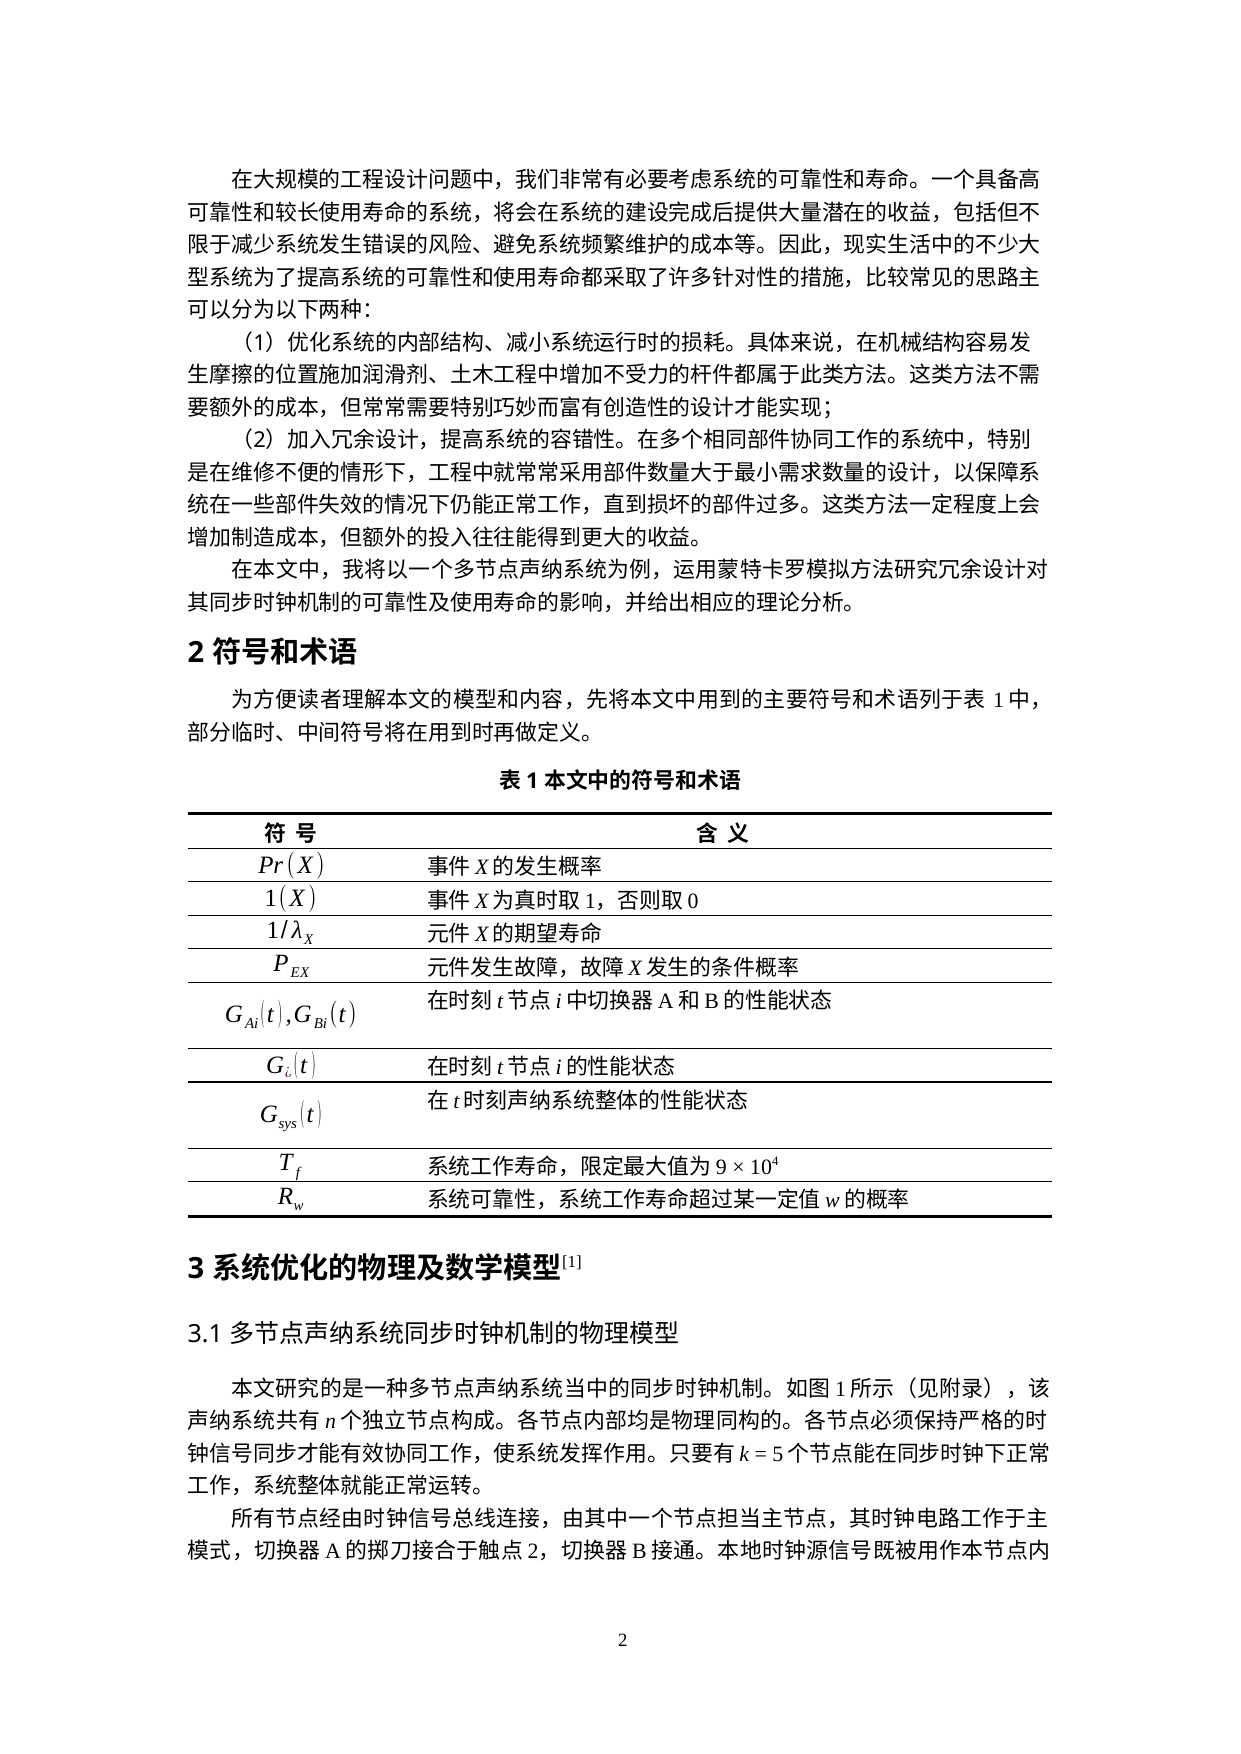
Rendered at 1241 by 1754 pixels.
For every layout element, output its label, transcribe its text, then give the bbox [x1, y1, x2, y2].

table_cell [188, 1049, 394, 1081]
table_cell [188, 916, 394, 948]
table_cell [188, 1149, 394, 1181]
table_cell 系统可靠性，系统工作寿命超过某一定值w的概率 [394, 1182, 1052, 1214]
text 2 符号和术语 [187, 617, 1050, 682]
table_cell [188, 949, 394, 982]
table_cell 在时刻t节点i的性能状态 [394, 1049, 1052, 1081]
table_cell 在t时刻声纳系统整体的性能状态 [394, 1083, 1052, 1147]
table_cell [188, 1182, 394, 1214]
text 3.1 多节点声纳系统同步时钟机制的物理模型 [187, 1299, 1050, 1364]
table_cell [188, 983, 394, 1048]
text 在大规模的工程设计问题中，我们非常有必要考虑系统的可靠性和寿命。一个具备高可靠性和较长使用寿命的系统，将会在系统的建设完成后提供大量潜在的收益，包括但不限于减少系统发生错误的风险、避免系统频繁维护的成本等。因此，现实生活中的不少大型系统为了提高系统的可靠性和使用寿命都采取了许多针对性的措施，比较常见的思路主可以分为以下两种： [187, 162, 1053, 324]
table_cell 在时刻t节点i中切换器A和B的性能状态 [394, 983, 1052, 1048]
table_cell 事件X为真时取1，否则取0 [394, 882, 1052, 915]
table_cell 系统工作寿命，限定最大值为9 × 104 [394, 1149, 1052, 1181]
text 表1 本文中的符号和术语 [187, 763, 1053, 796]
table_cell [188, 1083, 394, 1147]
text 3 系统优化的物理及数学模型[1] [187, 1234, 1050, 1299]
text 在本文中，我将以一个多节点声纳系统为例，运用蒙特卡罗模拟方法研究冗余设计对其同步时钟机制的可靠性及使用寿命的影响，并给出相应的理论分析。 [187, 552, 1050, 617]
text （1）优化系统的内部结构、减小系统运行时的损耗。具体来说，在机械结构容易发生摩擦的位置施加润滑剂、土木工程中增加不受力的杆件都属于此类方法。这类方法不需要额外的成本，但常常需要特别巧妙而富有创造性的设计才能实现； [187, 324, 1053, 422]
table_cell 元件发生故障，故障X发生的条件概率 [394, 949, 1052, 982]
table_header 含 义 [394, 815, 1052, 848]
text 为方便读者理解本文的模型和内容，先将本文中用到的主要符号和术语列于表1中，部分临时、中间符号将在用到时再做定义。 [187, 682, 1053, 747]
table_cell [188, 849, 394, 881]
table_header 符 号 [188, 815, 394, 848]
table_cell 元件X的期望寿命 [394, 916, 1052, 948]
text （2）加入冗余设计，提高系统的容错性。在多个相同部件协同工作的系统中，特别是在维修不便的情形下，工程中就常常采用部件数量大于最小需求数量的设计，以保障系统在一些部件失效的情况下仍能正常工作，直到损坏的部件过多。这类方法一定程度上会增加制造成本，但额外的投入往往能得到更大的收益。 [187, 422, 1053, 552]
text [187, 1500, 1050, 1565]
table_cell 事件X的发生概率 [394, 849, 1052, 881]
table_cell [188, 882, 394, 915]
text 本文研究的是一种多节点声纳系统当中的同步时钟机制。如图1所示（见附录），该声纳系统共有n个独立节点构成。各节点内部均是物理同构的。各节点必须保持严格的时钟信号同步才能有效协同工作，使系统发挥作用。只要有k = 5个节点能在同步时钟下正常工作，系统整体就能正常运转。 [187, 1370, 1050, 1500]
